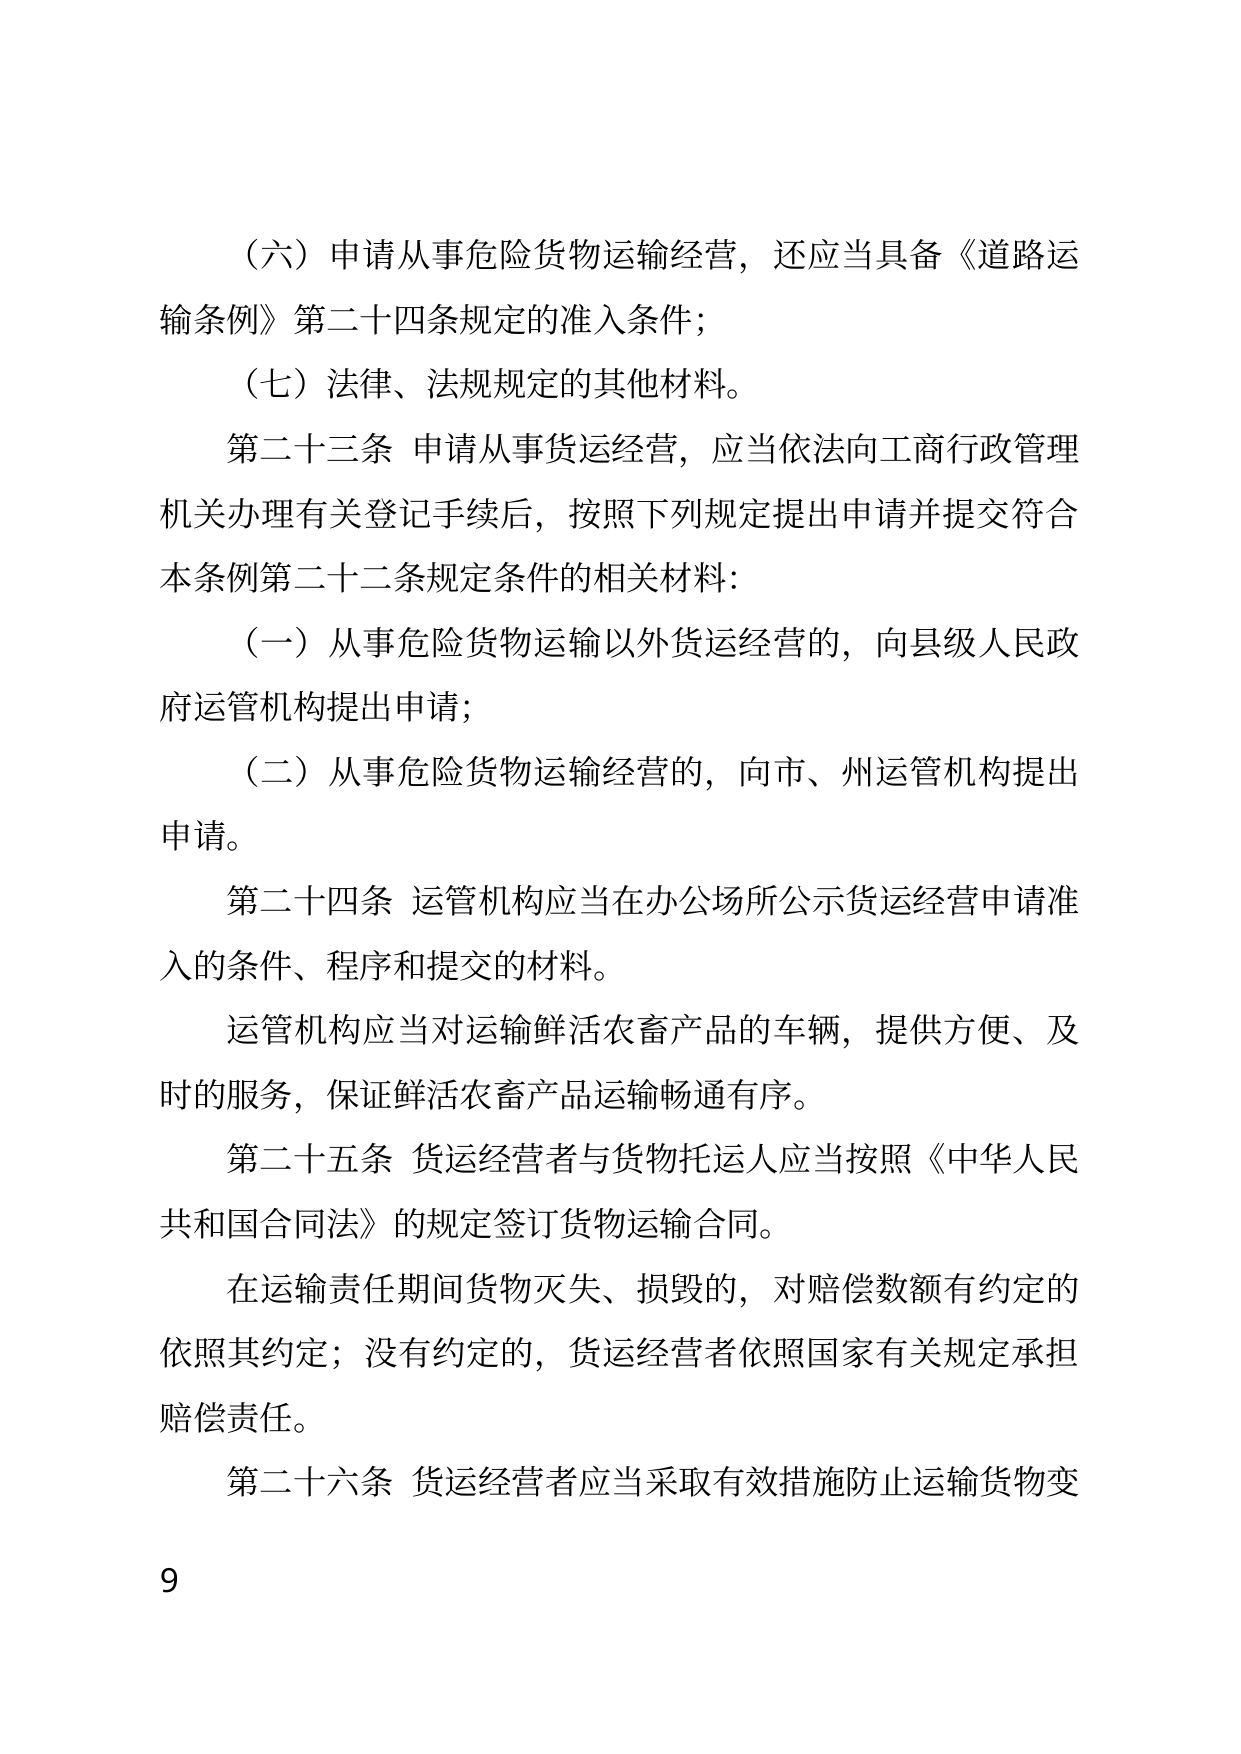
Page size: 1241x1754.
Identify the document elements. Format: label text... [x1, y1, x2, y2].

text 在运输责任期间货物灭失、损毁的，对赔偿数额有约定的，依照其约定；没有约定的，货运经营者依照国家有关规定承担赔偿责任。 [159, 1246, 1081, 1440]
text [159, 1440, 1081, 1504]
text 运管机构应当对运输鲜活农畜产品的车辆，提供方便、及时的服务，保证鲜活农畜产品运输畅通有序。 [159, 988, 1081, 1117]
text 第二十三条 申请从事货运经营，应当依法向工商行政管理机关办理有关登记手续后，按照下列规定提出申请并提交符合本条例第二十二条规定条件的相关材料： [159, 406, 1081, 600]
text （一）从事危险货物运输以外货运经营的，向县级人民政府运管机构提出申请； [159, 600, 1081, 729]
text （六）申请从事危险货物运输经营，还应当具备《道路运输条例》第二十四条规定的准入条件； [159, 213, 1081, 342]
text （二）从事危险货物运输经营的，向市、州运管机构提出申请。 [159, 729, 1081, 858]
text 第二十四条 运管机构应当在办公场所公示货运经营申请准入的条件、程序和提交的材料。 [159, 858, 1081, 988]
text （七）法律、法规规定的其他材料。 [159, 342, 1081, 406]
text 第二十五条 货运经营者与货物托运人应当按照《中华人民共和国合同法》的规定签订货物运输合同。 [159, 1117, 1081, 1246]
